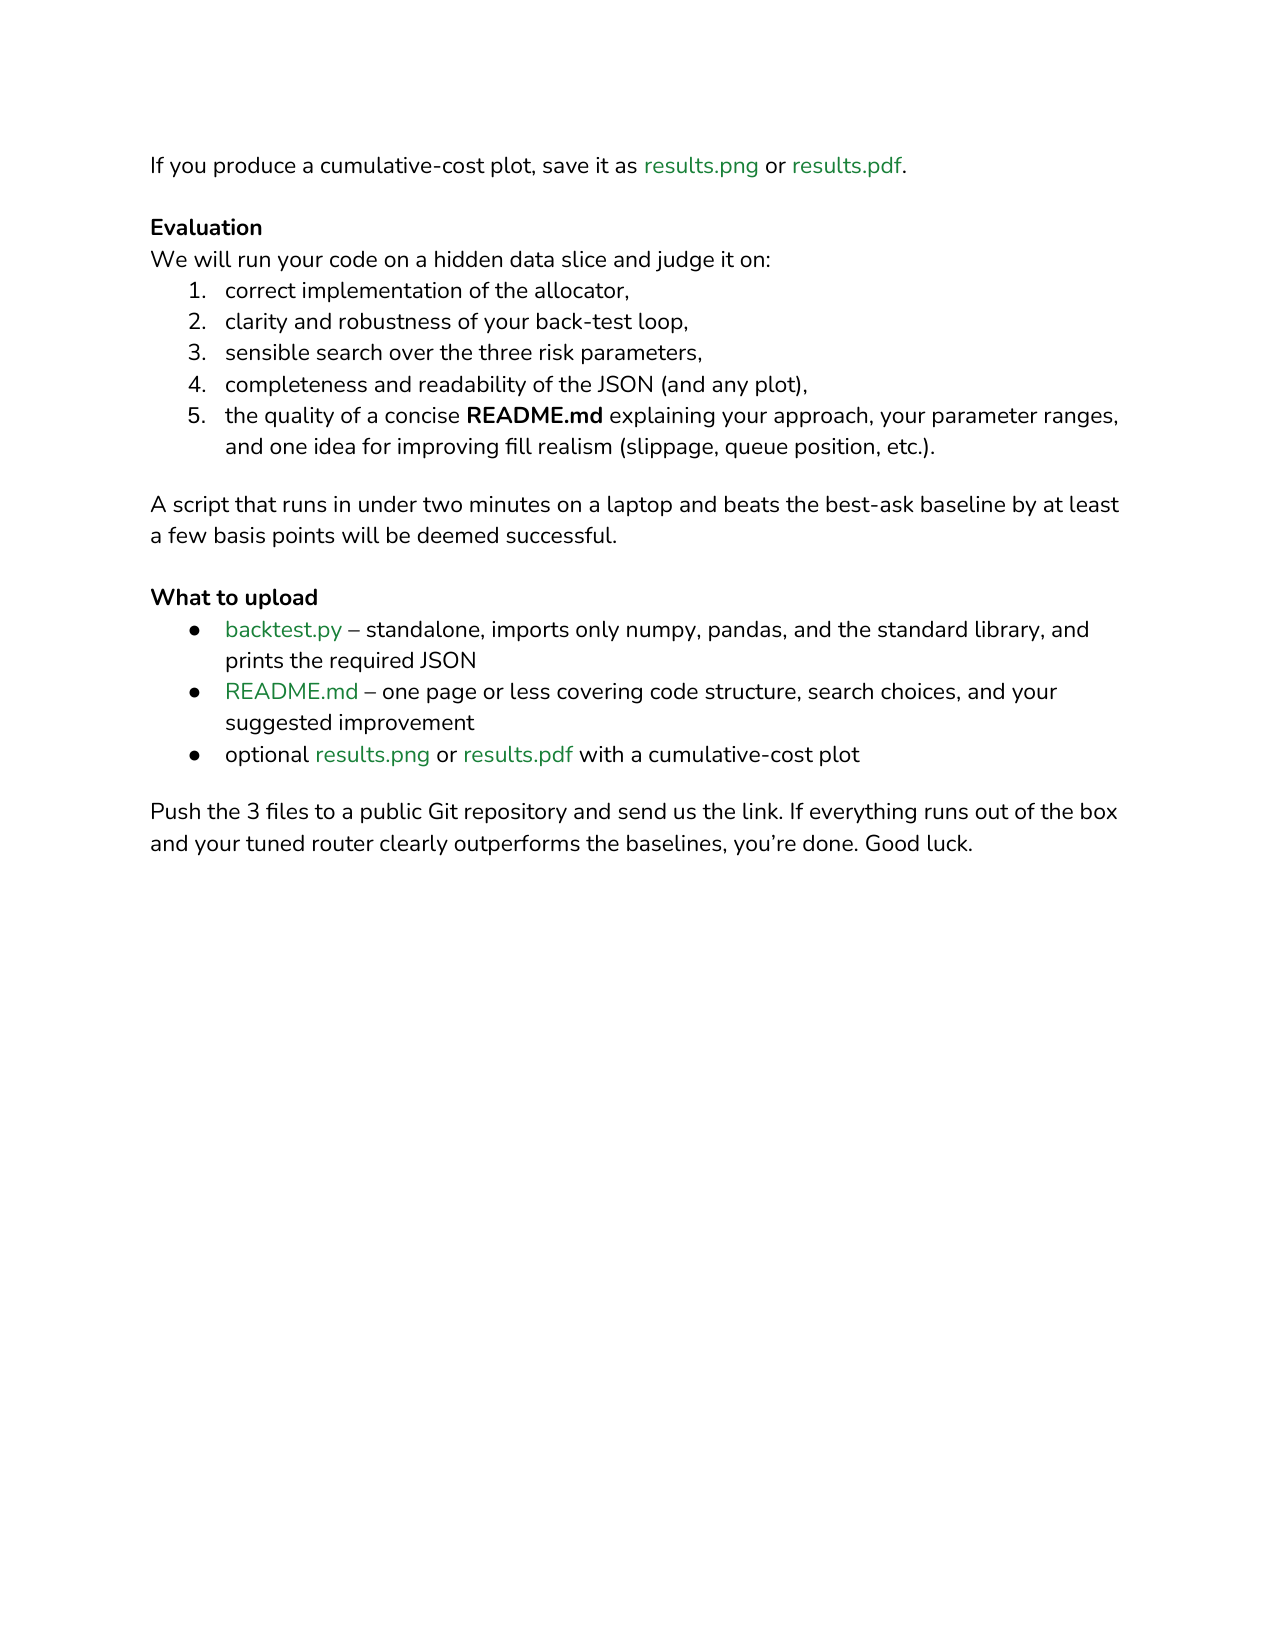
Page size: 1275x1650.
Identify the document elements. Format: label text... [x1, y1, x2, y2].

list README.md – one page or less covering code structure, search choices, and your suggested improvement [187, 676, 1125, 739]
text What to upload [150, 583, 1125, 614]
text We will run your code on a hidden data slice and judge it on: [150, 244, 1125, 275]
list sensible search over the three risk parameters, [187, 337, 1125, 369]
list backtest.py – standalone, imports only numpy, pandas, and the standard library, and prints the required JSON [187, 614, 1125, 676]
list the quality of a concise README.md explaining your approach, your parameter ranges, and one idea for improving fill realism (slippage, queue position, etc.). [187, 400, 1125, 489]
text A script that runs in under two minutes on a laptop and beats the best-ask baseline by at least a few basis points will be deemed successful. [150, 489, 1125, 551]
text Push the 3 files to a public Git repository and send us the link. If everything runs out of the box and your tuned router clearly outperforms the baselines, you’re done. Good luck. [150, 796, 1125, 859]
text If you produce a cumulative-cost plot, save it as results.png or results.pdf. [150, 150, 1125, 181]
list optional results.png or results.pdf with a cumulative-cost plot [187, 739, 1125, 796]
list completeness and readability of the JSON (and any plot), [187, 369, 1125, 400]
text Evaluation [150, 212, 1125, 244]
list clarity and robustness of your back-test loop, [187, 306, 1125, 337]
list correct implementation of the allocator, [187, 275, 1125, 306]
